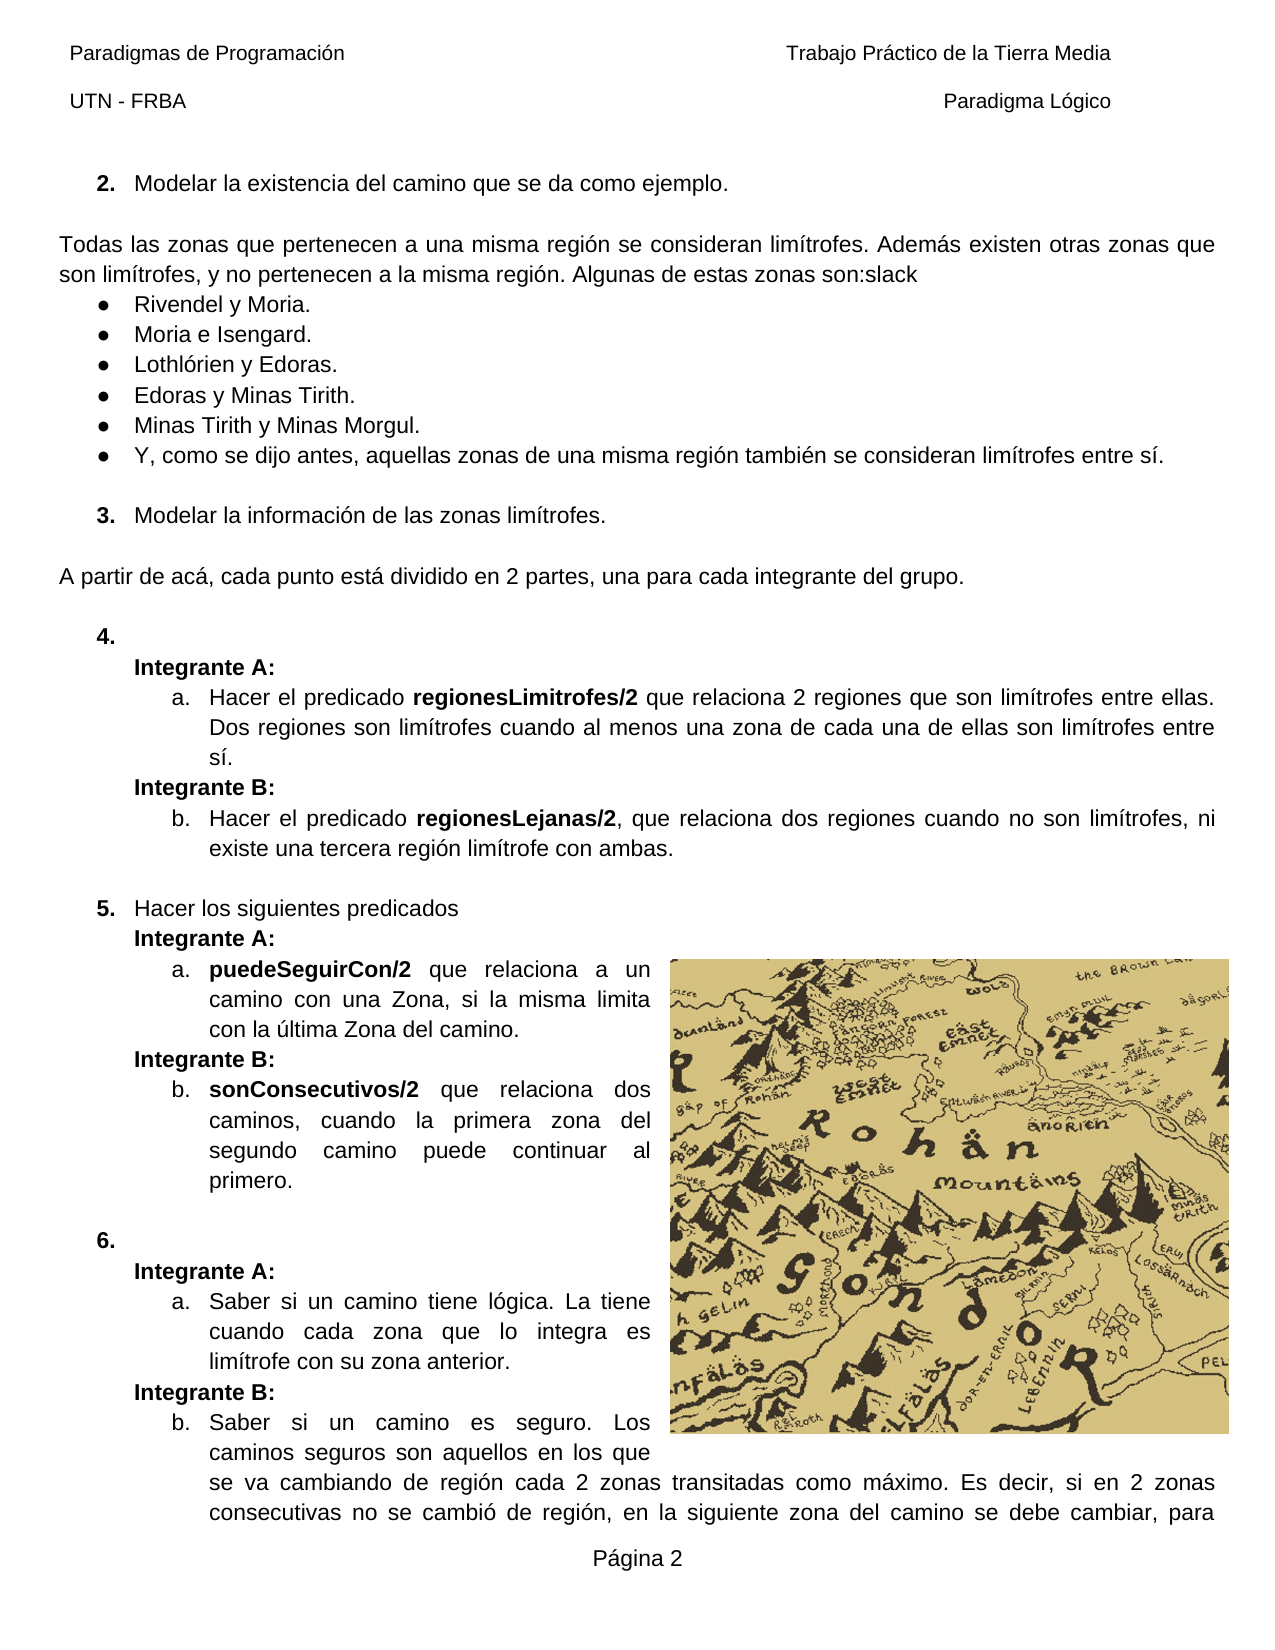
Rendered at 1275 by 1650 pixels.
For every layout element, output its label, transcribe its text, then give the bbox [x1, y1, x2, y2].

text Integrante B: [59, 774, 1216, 801]
text Integrante A: [59, 1258, 670, 1284]
list Y, como se dijo antes, aquellas zonas de una misma región también se consideran limítrofes entre sí. [96, 442, 1216, 468]
list Hacer los siguientes predicados [96, 895, 1216, 921]
text Integrante B: [59, 1378, 670, 1405]
list Modelar la existencia del camino que se da como ejemplo. [96, 170, 1216, 196]
list Saber si un camino tiene lógica. La tiene cuando cada zona que lo integra es limítrofe con su zona anterior. [171, 1288, 670, 1374]
picture [670, 959, 1229, 1434]
text Todas las zonas que pertenecen a una misma región se consideran limítrofes. Además existen otras zonas que son limítrofes, y no pertenecen a la misma región. Algunas de estas zonas son:slack [59, 231, 1216, 287]
list Minas Tirith y Minas Morgul. [96, 412, 1216, 438]
list Lothlórien y Edoras. [96, 351, 1216, 378]
list Edoras y Minas Tirith. [96, 382, 1216, 408]
list Hacer el predicado regionesLimitrofes/2 que relaciona 2 regiones que son limítrofes entre ellas. Dos regiones son limítrofes cuando al menos una zona de cada una de ellas son limítrofes entre sí. [171, 684, 1216, 770]
text Integrante B: [59, 1046, 670, 1072]
list Hacer el predicado regionesLejanas/2, que relaciona dos regiones cuando no son limítrofes, ni existe una tercera región limítrofe con ambas. [171, 804, 1216, 861]
list Modelar la información de las zonas limítrofes. [96, 502, 1216, 529]
list Rivendel y Moria. [96, 291, 1216, 317]
text A partir de acá, cada punto está dividido en 2 partes, una para cada integrante del grupo. [59, 563, 1216, 589]
text Integrante A: [59, 653, 1216, 680]
text Integrante A: [59, 925, 1216, 952]
list puedeSeguirCon/2 que relaciona a un camino con una Zona, si la misma limita con la última Zona del camino. [171, 956, 1216, 1042]
list sonConsecutivos/2 que relaciona dos caminos, cuando la primera zona del segundo camino puede continuar al primero. [171, 1076, 670, 1193]
list Moria e Isengard. [96, 321, 1216, 347]
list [171, 1409, 1216, 1526]
